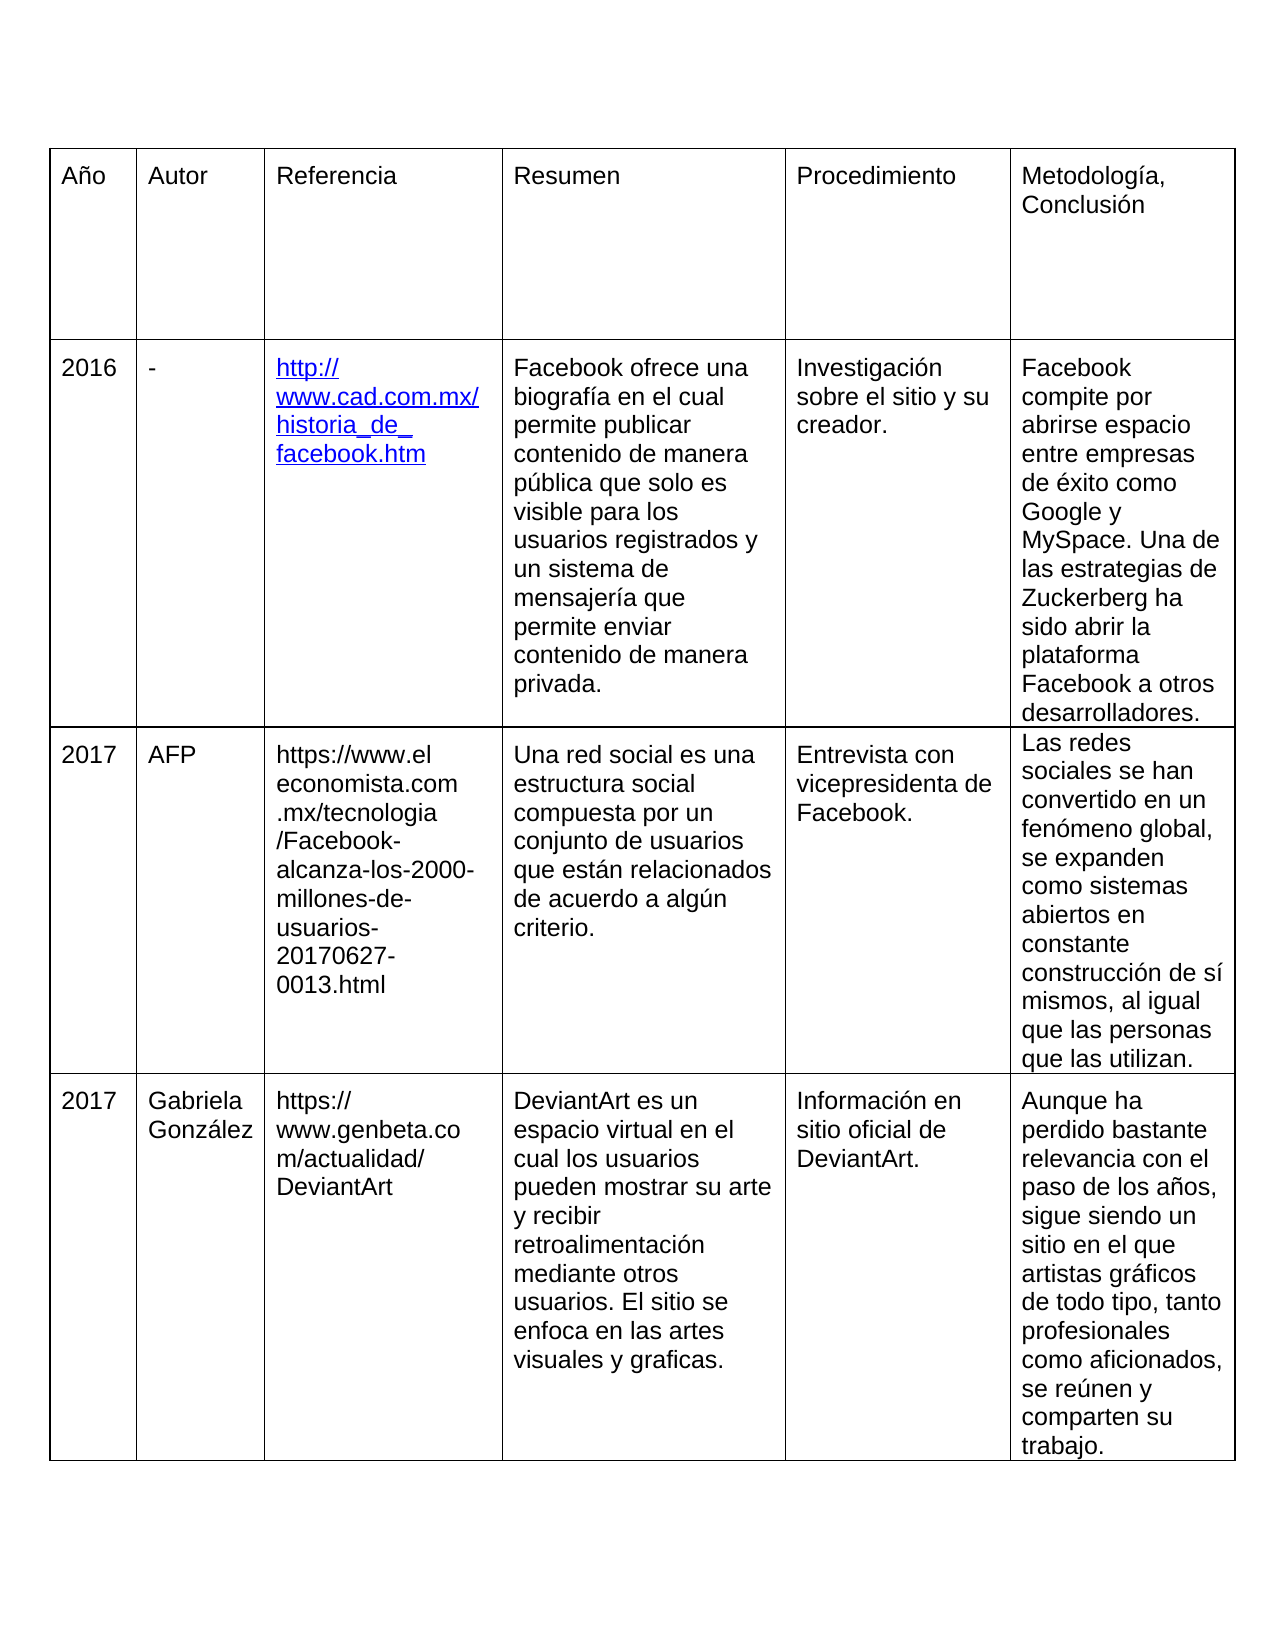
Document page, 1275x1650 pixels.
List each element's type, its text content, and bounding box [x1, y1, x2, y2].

table_cell Una red social es una estructura social compuesta por un conjunto de usuarios que están relacionados de acuerdo a algún criterio. [503, 728, 785, 1072]
table_header Año [51, 149, 136, 339]
table_cell Facebook compite por abrirse espacio entre empresas de éxito como Google y MySpace. Una de las estrategias de Zuckerberg ha sido abrir la plataforma Facebook a otros desarrolladores. [1011, 340, 1234, 726]
table_cell Gabriela González [137, 1074, 264, 1460]
table_cell http://www.cad.com.mx/historia_de_ facebook.htm [265, 340, 502, 726]
table_cell 2017 [51, 1074, 136, 1460]
table_cell 2017 [51, 728, 136, 1072]
table_header Metodología, Conclusión [1011, 149, 1234, 339]
table_cell DeviantArt es un espacio virtual en el cual los usuarios pueden mostrar su arte y recibir retroalimentación mediante otros usuarios. El sitio se enfoca en las artes visuales y graficas. [503, 1074, 785, 1460]
table_cell Aunque ha perdido bastante relevancia con el paso de los años, sigue siendo un sitio en el que artistas gráficos de todo tipo, tanto profesionales como aficionados, se reúnen y comparten su trabajo. [1011, 1074, 1234, 1460]
table_cell https://www.genbeta.com/actualidad/DeviantArt [265, 1074, 502, 1460]
table_cell AFP [137, 728, 264, 1072]
table_cell - [137, 340, 264, 726]
table_header Procedimiento [786, 149, 1010, 339]
table_cell Entrevista con vicepresidenta de Facebook. [786, 728, 1010, 1072]
table_cell Facebook ofrece una biografía en el cual permite publicar contenido de manera pública que solo es visible para los usuarios registrados y un sistema de mensajería que permite enviar contenido de manera privada. [503, 340, 785, 726]
table_cell Las redes sociales se han convertido en un fenómeno global, se expanden como sistemas abiertos en constante construcción de sí mismos, al igual que las personas que las utilizan. [1011, 728, 1234, 1072]
table_cell https://www.el economista.com .mx/tecnologia /Facebook-alcanza-los-2000-millones-de-usuarios-20170627-0013.html [265, 728, 502, 1072]
table_header Referencia [265, 149, 502, 339]
table_cell Investigación sobre el sitio y su creador. [786, 340, 1010, 726]
table_cell Información en sitio oficial de DeviantArt. [786, 1074, 1010, 1460]
table_header Autor [137, 149, 264, 339]
table_header Resumen [503, 149, 785, 339]
table_cell 2016 [51, 340, 136, 726]
